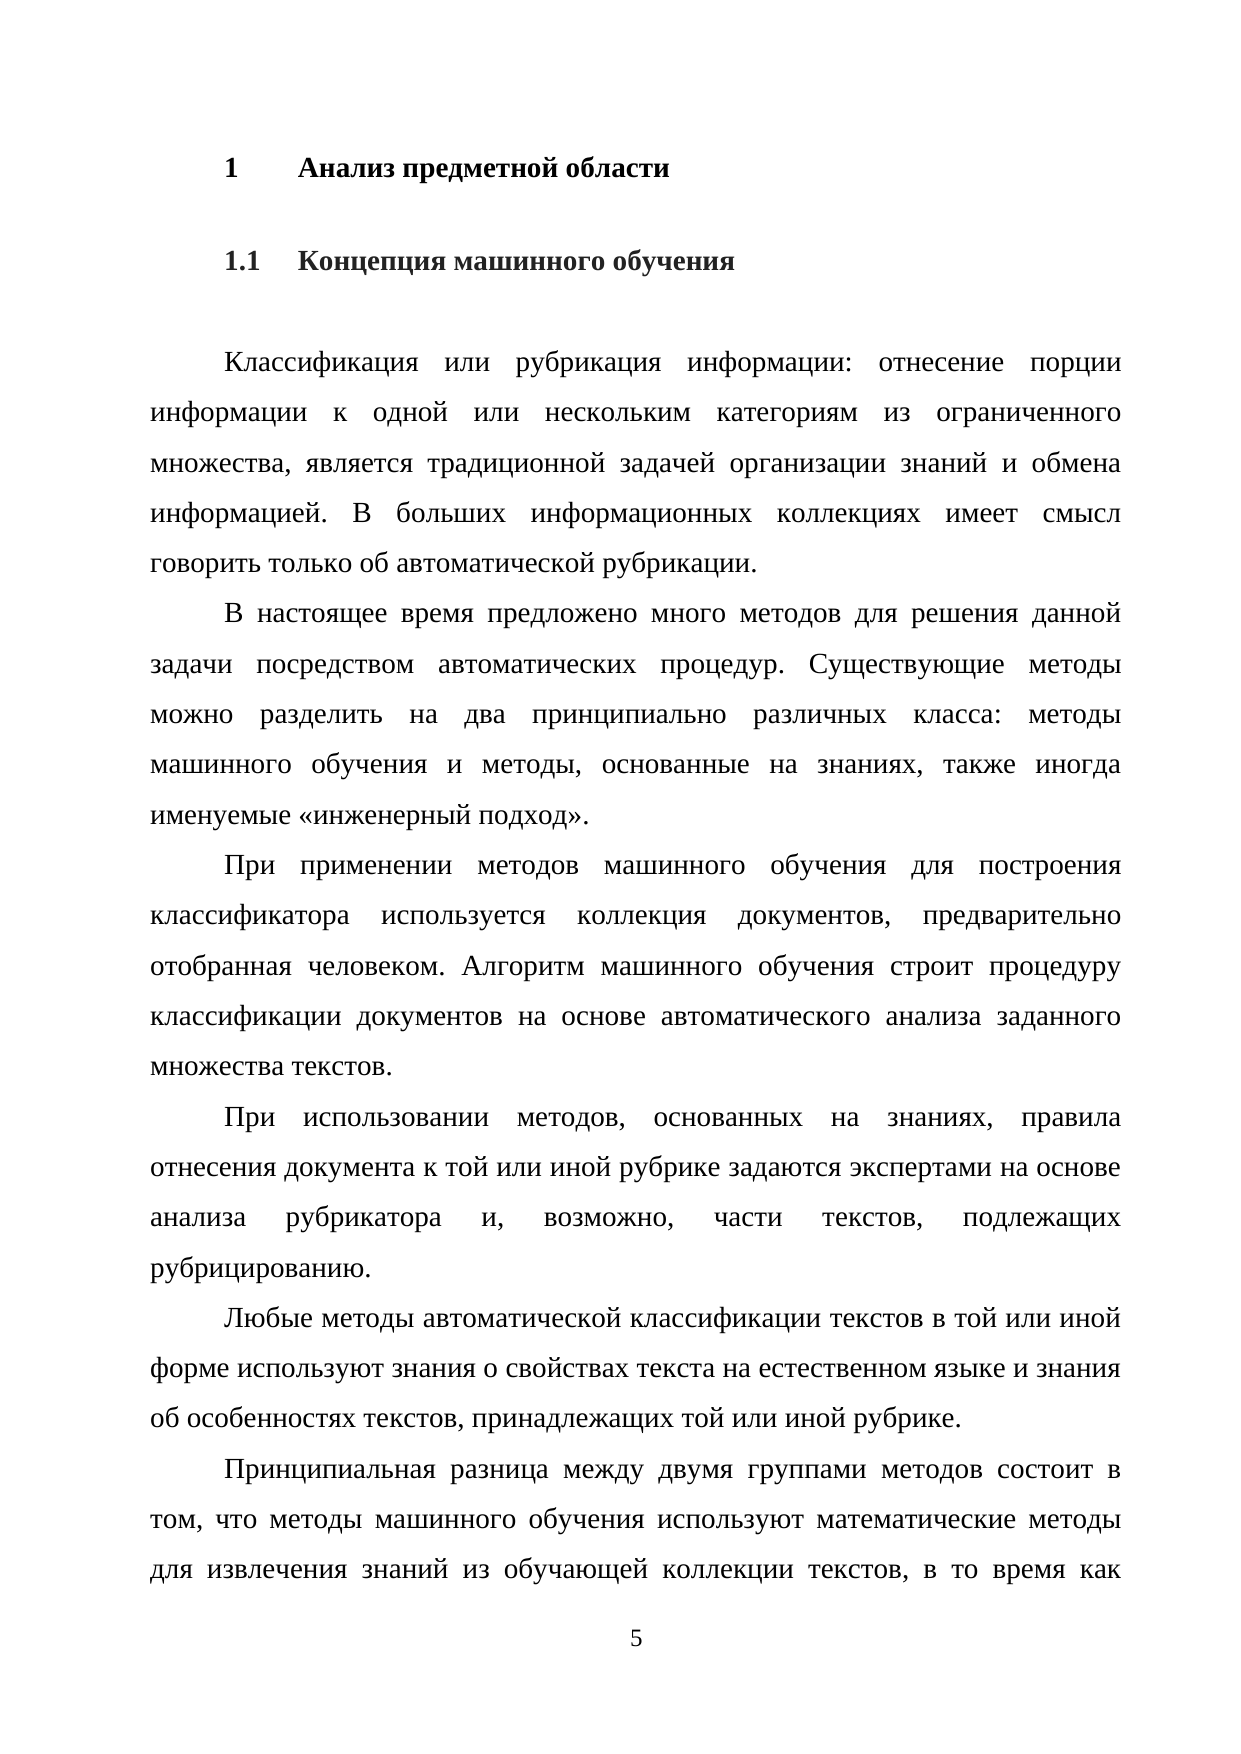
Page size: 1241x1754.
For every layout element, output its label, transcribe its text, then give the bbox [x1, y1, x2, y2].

text В настоящее время предложено много методов для решения данной задачи посредством автоматических процедур. Существующие методы можно разделить на два принципиально различных класса: методы машинного обучения и методы, основанные на знаниях, также иногда именуемые «инженерный подход». [150, 596, 1122, 830]
text При использовании методов, основанных на знаниях, правила отнесения документа к той или иной рубрике задаются экспертами на основе анализа рубрикатора и, возможно, части текстов, подлежащих рубрицированию. [150, 1099, 1122, 1283]
list Концепция машинного обучения [150, 243, 1122, 277]
subtitle Анализ предметной области [150, 150, 1122, 183]
text При применении методов машинного обучения для построения классификатора используется коллекция документов, предварительно отобранная человеком. Алгоритм машинного обучения строит процедуру классификации документов на основе автоматического анализа заданного множества текстов. [150, 847, 1122, 1082]
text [150, 1451, 1122, 1585]
text Классификация или рубрикация информации: отнесение порции информации к одной или нескольким категориям из ограниченного множества, является традиционной задачей организации знаний и обмена информацией. В больших информационных коллекциях имеет смысл говорить только об автоматической рубрикации. [150, 344, 1122, 579]
text Любые методы автоматической классификации текстов в той или иной форме используют знания о свойствах текста на естественном языке и знания об особенностях текстов, принадлежащих той или иной рубрике. [150, 1300, 1122, 1434]
